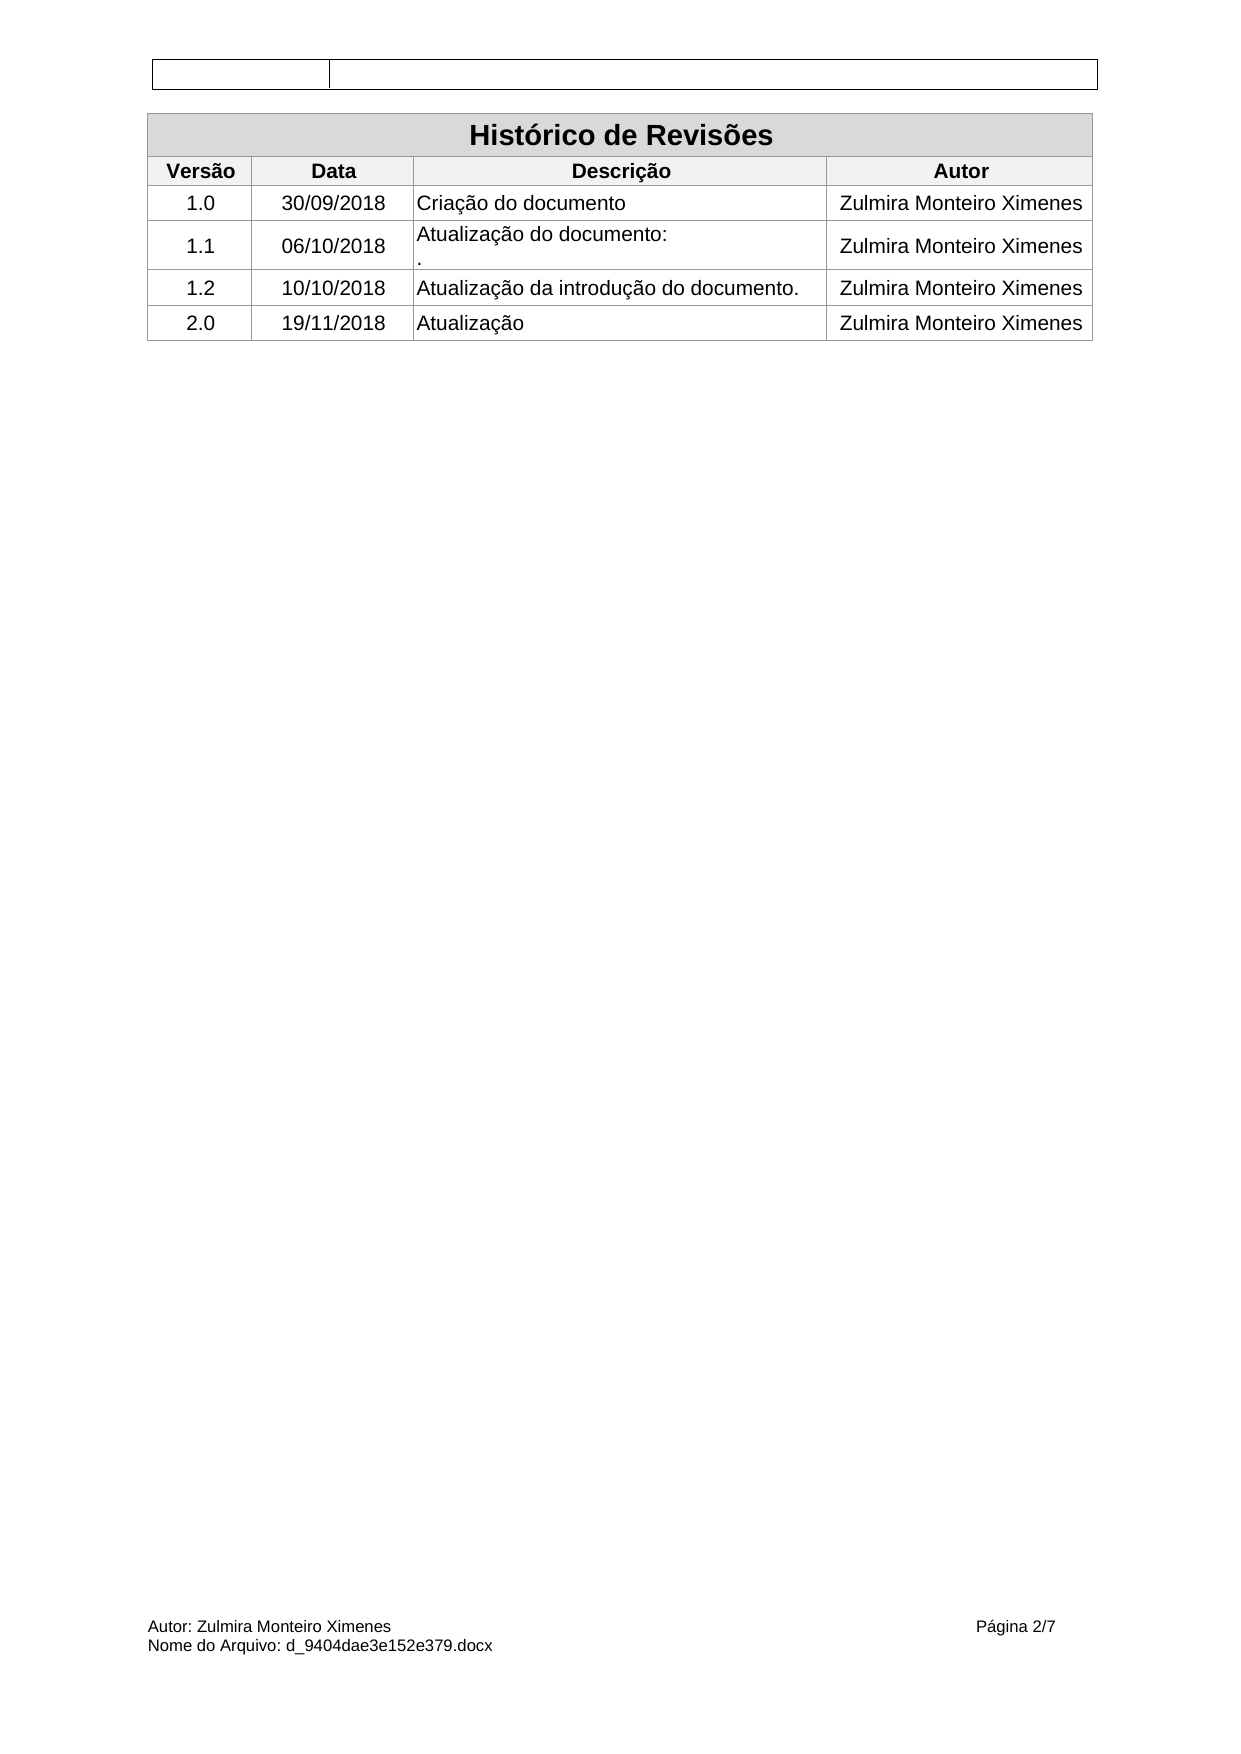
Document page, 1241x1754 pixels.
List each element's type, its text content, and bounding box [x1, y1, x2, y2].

table_cell Atualização do documento: . [414, 221, 826, 269]
table_cell 06/10/2018 [252, 221, 413, 269]
table_cell Zulmira Monteiro Ximenes [827, 221, 1092, 269]
table_cell Zulmira Monteiro Ximenes [827, 306, 1092, 340]
table_cell 2.0 [148, 306, 251, 340]
table_cell 19/11/2018 [252, 306, 413, 340]
table_header Histórico de Revisões [148, 114, 1092, 156]
table_cell Versão [148, 157, 251, 185]
table_cell Atualização da introdução do documento. [414, 270, 826, 305]
table_cell Atualização [414, 306, 826, 340]
table_cell Criação do documento [414, 186, 826, 220]
table_cell Zulmira Monteiro Ximenes [827, 186, 1092, 220]
table_cell Descrição [414, 157, 826, 185]
table_cell 30/09/2018 [252, 186, 413, 220]
table_cell 10/10/2018 [252, 270, 413, 305]
table_cell Autor [827, 157, 1092, 185]
table_cell 1.2 [148, 270, 251, 305]
table_cell 1.1 [148, 221, 251, 269]
table_cell 1.0 [148, 186, 251, 220]
table_cell Data [252, 157, 413, 185]
table_cell Zulmira Monteiro Ximenes [827, 270, 1092, 305]
